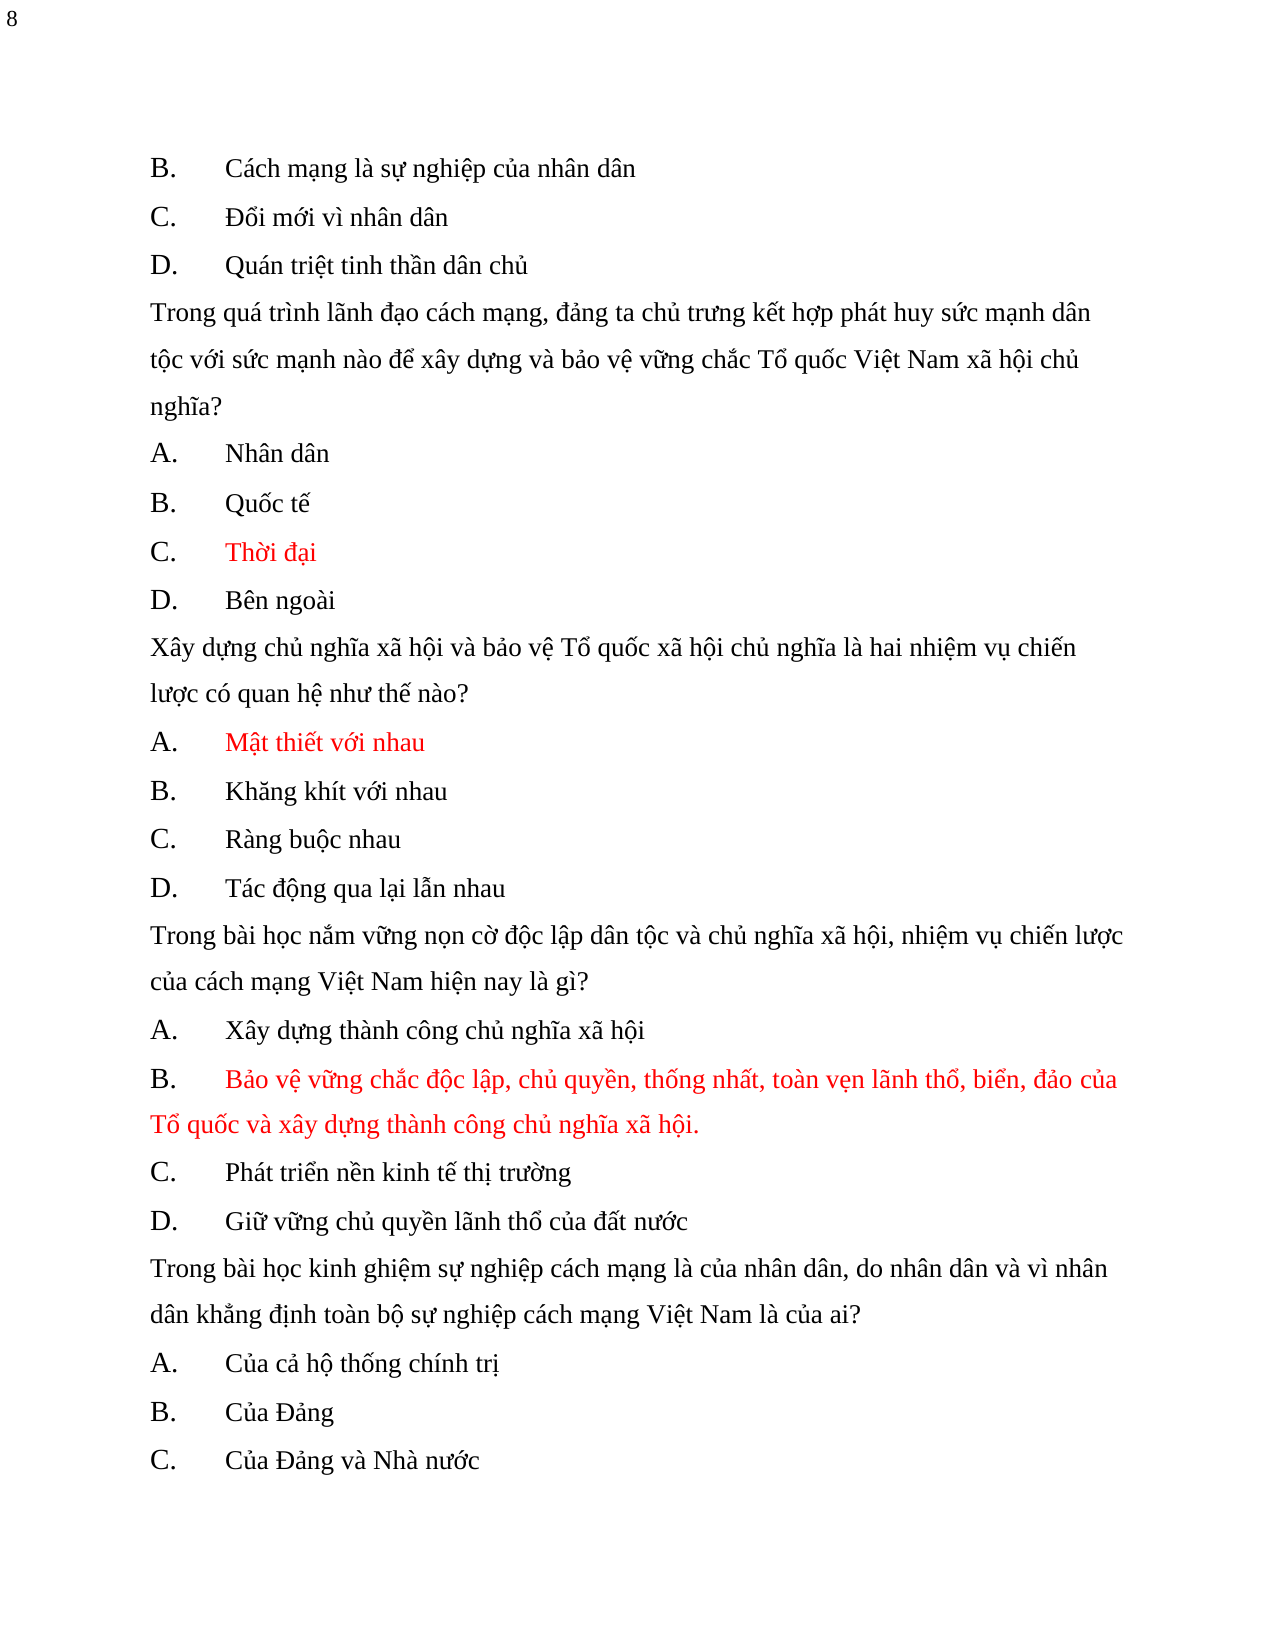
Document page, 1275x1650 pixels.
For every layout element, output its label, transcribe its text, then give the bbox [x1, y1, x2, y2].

list Khăng khít với nhau [150, 773, 1135, 806]
list Đổi mới vì nhân dân [150, 199, 1135, 233]
list Bảo vệ vững chắc độc lập, chủ quyền, thống nhất, toàn vẹn lãnh thổ, biển, đảo của Tổ quốc và xây dựng thành công chủ nghĩa xã hội. [150, 1061, 1117, 1139]
list Nhân dân [150, 436, 1135, 470]
list Của Đảng [150, 1394, 1135, 1427]
list Thời đại [150, 534, 1135, 567]
list Phát triển nền kinh tế thị trường [150, 1154, 1135, 1188]
list Của Đảng và Nhà nước [150, 1442, 1135, 1476]
list Quốc tế [150, 485, 1135, 518]
list Của cả hộ thống chính trị [150, 1345, 1135, 1379]
list Ràng buộc nhau [150, 822, 1135, 855]
text Xây dựng chủ nghĩa xã hội và bảo vệ Tổ quốc xã hội chủ nghĩa là hai nhiệm vụ chiến lược có quan hệ như thế nào? [150, 631, 1079, 709]
text Trong bài học nắm vững nọn cờ độc lập dân tộc và chủ nghĩa xã hội, nhiệm vụ chiến lược của cách mạng Việt Nam hiện nay là gì? [150, 919, 1135, 997]
list Cách mạng là sự nghiệp của nhân dân [150, 150, 1135, 184]
text Trong quá trình lãnh đạo cách mạng, đảng ta chủ trưng kết hợp phát huy sức mạnh dân tộc với sức mạnh nào để xây dựng và bảo vệ vững chắc Tổ quốc Việt Nam xã hội chủ nghĩa? [150, 296, 1094, 421]
list Bên ngoài [150, 582, 1135, 616]
list Xây dựng thành công chủ nghĩa xã hội [150, 1012, 1135, 1046]
text Trong bài học kinh ghiệm sự nghiệp cách mạng là của nhân dân, do nhân dân và vì nhân dân khẳng định toàn bộ sự nghiệp cách mạng Việt Nam là của ai? [150, 1252, 1135, 1329]
list Quán triệt tinh thần dân chủ [150, 247, 1135, 281]
list Giữ vững chủ quyền lãnh thổ của đất nước [150, 1203, 1135, 1237]
list Mật thiết với nhau [150, 724, 1135, 758]
list Tác động qua lại lẫn nhau [150, 870, 1135, 904]
